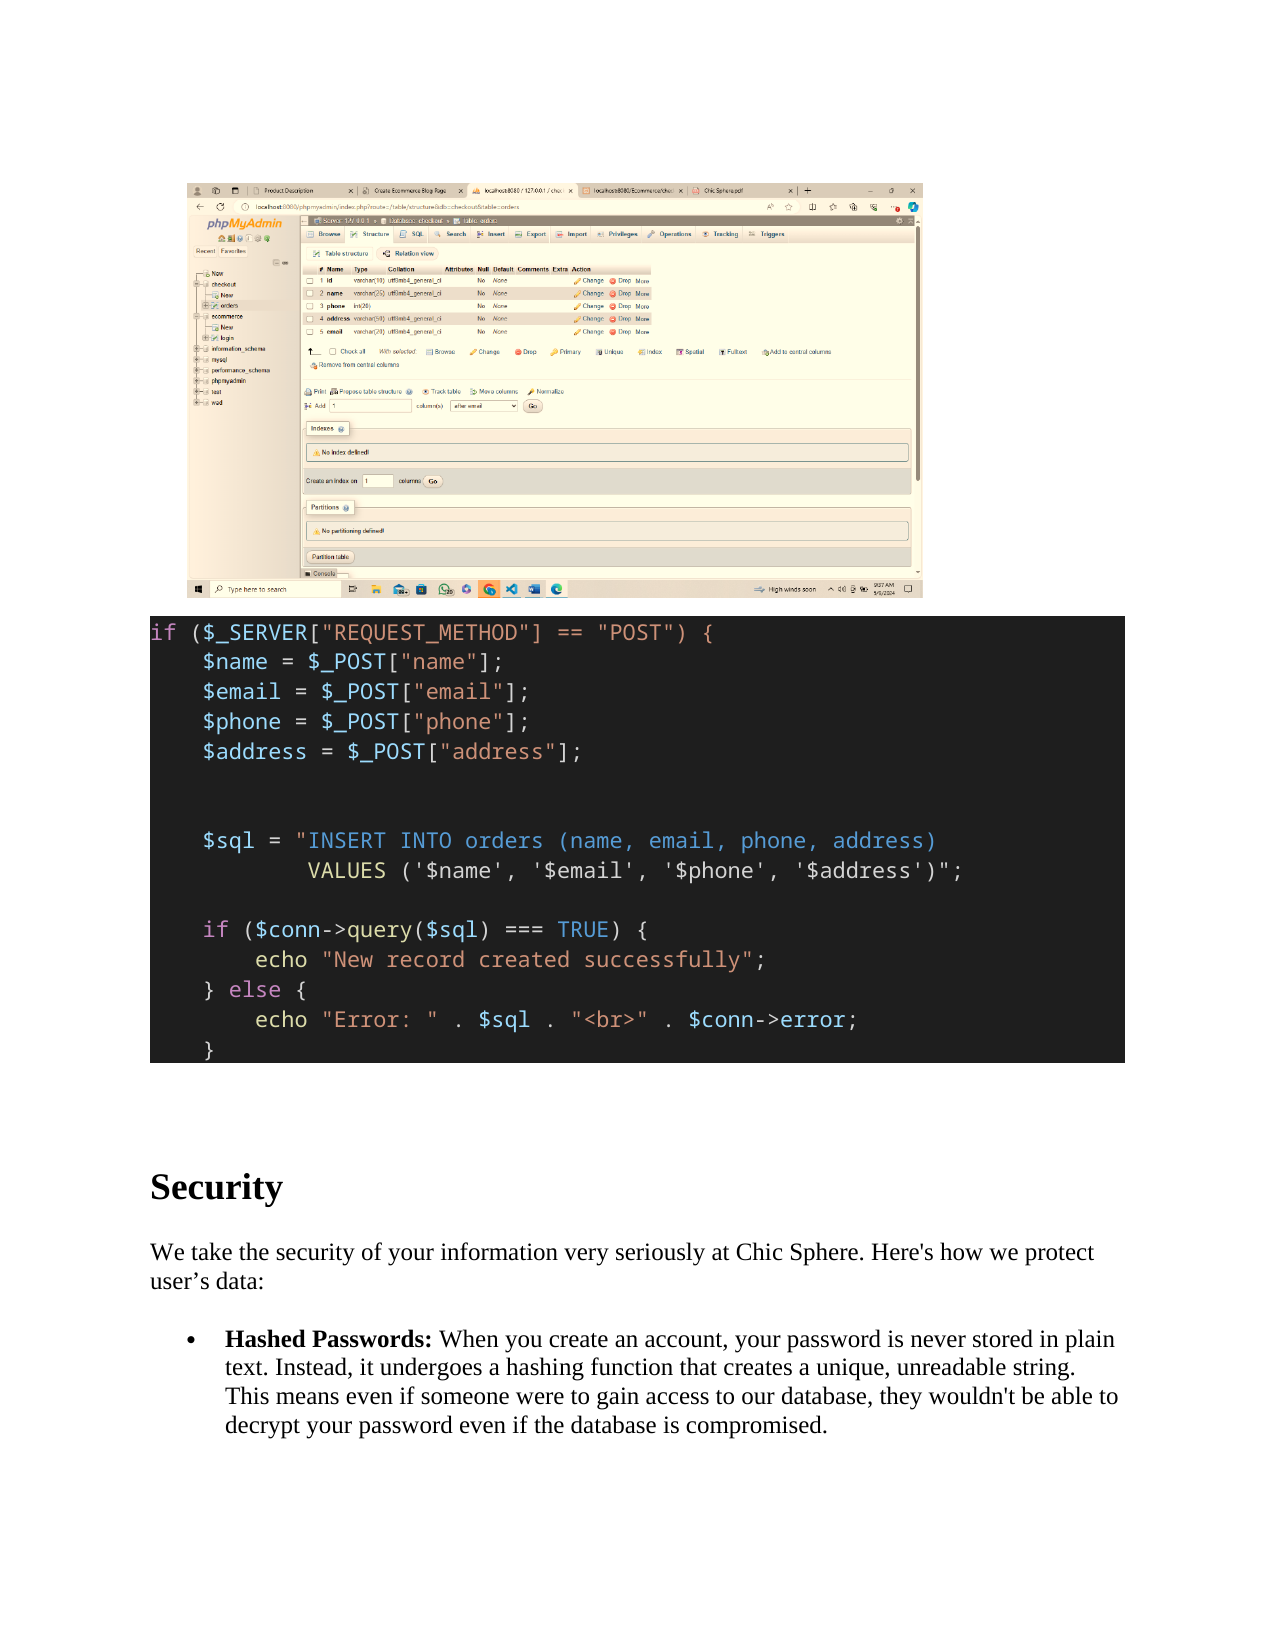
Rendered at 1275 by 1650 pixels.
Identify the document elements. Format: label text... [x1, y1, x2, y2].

text if ($conn->query($sql) === TRUE) { [150, 914, 1125, 944]
text } else { [150, 974, 1125, 1004]
text echo "New record created successfully"; [150, 944, 1125, 974]
text We take the security of your information very seriously at Chic Sphere. Here's how we protect user’s data: [150, 1237, 1125, 1294]
list Hashed Passwords: When you create an account, your password is never stored in plain text. Instead, it undergoes a hashing function that creates a unique, unreadable string. This means even if someone were to gain access to our database, they wouldn't be able to decrypt your password even if the database is compromised. [187, 1324, 1125, 1439]
text $email = $_POST["email"]; [150, 676, 1125, 706]
text if ($_SERVER["REQUEST_METHOD"] == "POST") { [150, 616, 1125, 646]
text $address = $_POST["address"]; [150, 736, 1125, 765]
text } [150, 1033, 1125, 1063]
text VALUES ('$name', '$email', '$phone', '$address')"; [150, 855, 1125, 884]
text $sql = "INSERT INTO orders (name, email, phone, address) [150, 825, 1125, 855]
picture [187, 183, 923, 598]
text Security [150, 1165, 1125, 1208]
text $phone = $_POST["phone"]; [150, 706, 1125, 736]
text echo "Error: " . $sql . "<br>" . $conn->error; [150, 1004, 1125, 1033]
text $name = $_POST["name"]; [150, 646, 1125, 676]
